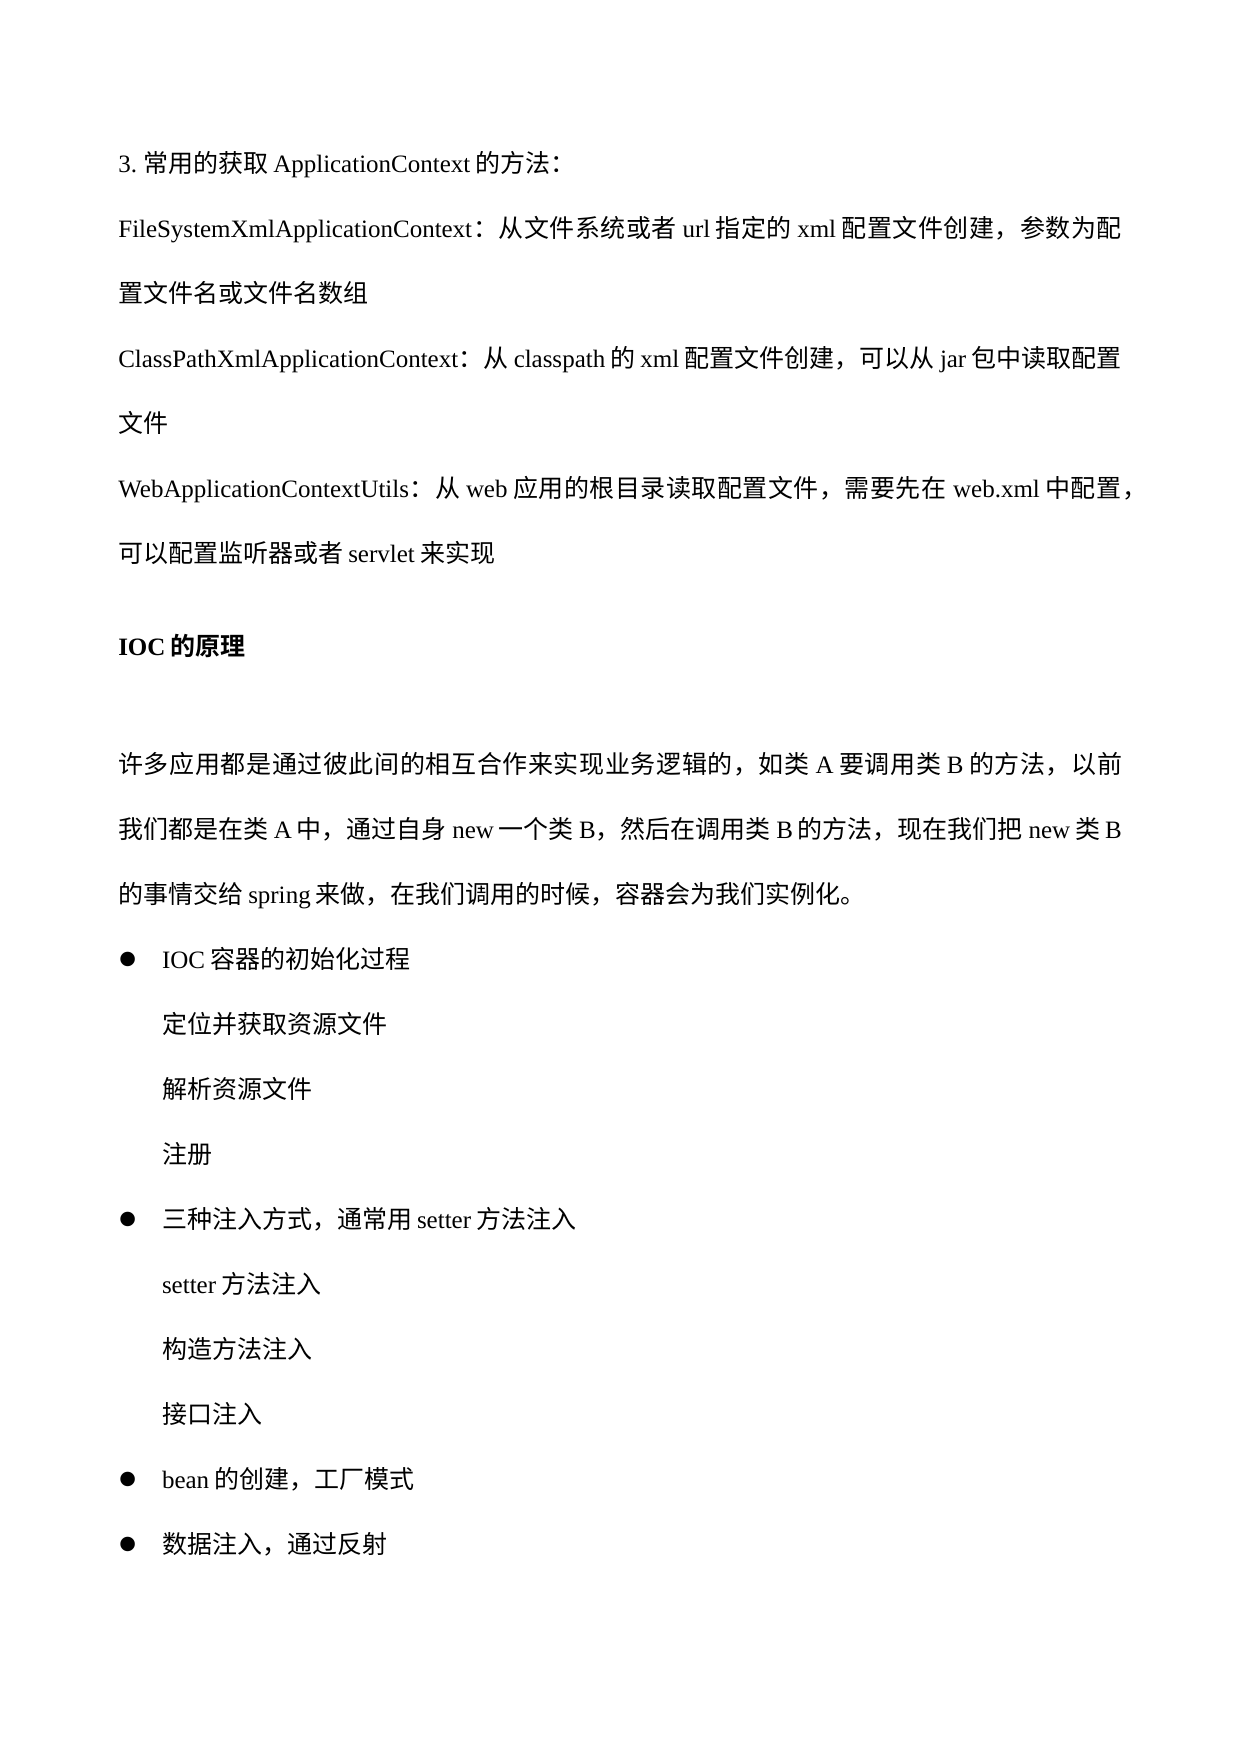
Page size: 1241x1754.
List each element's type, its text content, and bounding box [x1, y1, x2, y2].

text 许多应用都是通过彼此间的相互合作来实现业务逻辑的，如类A要调用类B的方法，以前我们都是在类A中，通过自身new一个类B，然后在调用类B的方法，现在我们把new类B的事情交给spring来做，在我们调用的时候，容器会为我们实例化。 [118, 730, 1122, 925]
list IOC容器的初始化过程 [118, 925, 1122, 990]
subtitle IOC的原理 [118, 612, 1122, 677]
text FileSystemXmlApplicationContext：从文件系统或者url指定的xml配置文件创建，参数为配置文件名或文件名数组 [118, 194, 1122, 324]
text WebApplicationContextUtils：从web应用的根目录读取配置文件，需要先在web.xml中配置，可以配置监听器或者servlet来实现 [118, 454, 1122, 584]
list 构造方法注入 [162, 1315, 1122, 1380]
list bean的创建，工厂模式 [118, 1445, 1122, 1510]
list 接口注入 [162, 1380, 1122, 1445]
list 三种注入方式，通常用setter方法注入 [118, 1185, 1122, 1250]
text ClassPathXmlApplicationContext：从classpath的xml配置文件创建，可以从jar包中读取配置文件 [118, 324, 1122, 454]
list 定位并获取资源文件 [162, 990, 1122, 1055]
list setter方法注入 [162, 1250, 1122, 1315]
text 3. 常用的获取ApplicationContext的方法： [118, 129, 1122, 194]
list 解析资源文件 [162, 1055, 1122, 1120]
list 数据注入，通过反射 [118, 1510, 1122, 1575]
list 注册 [162, 1120, 1122, 1185]
